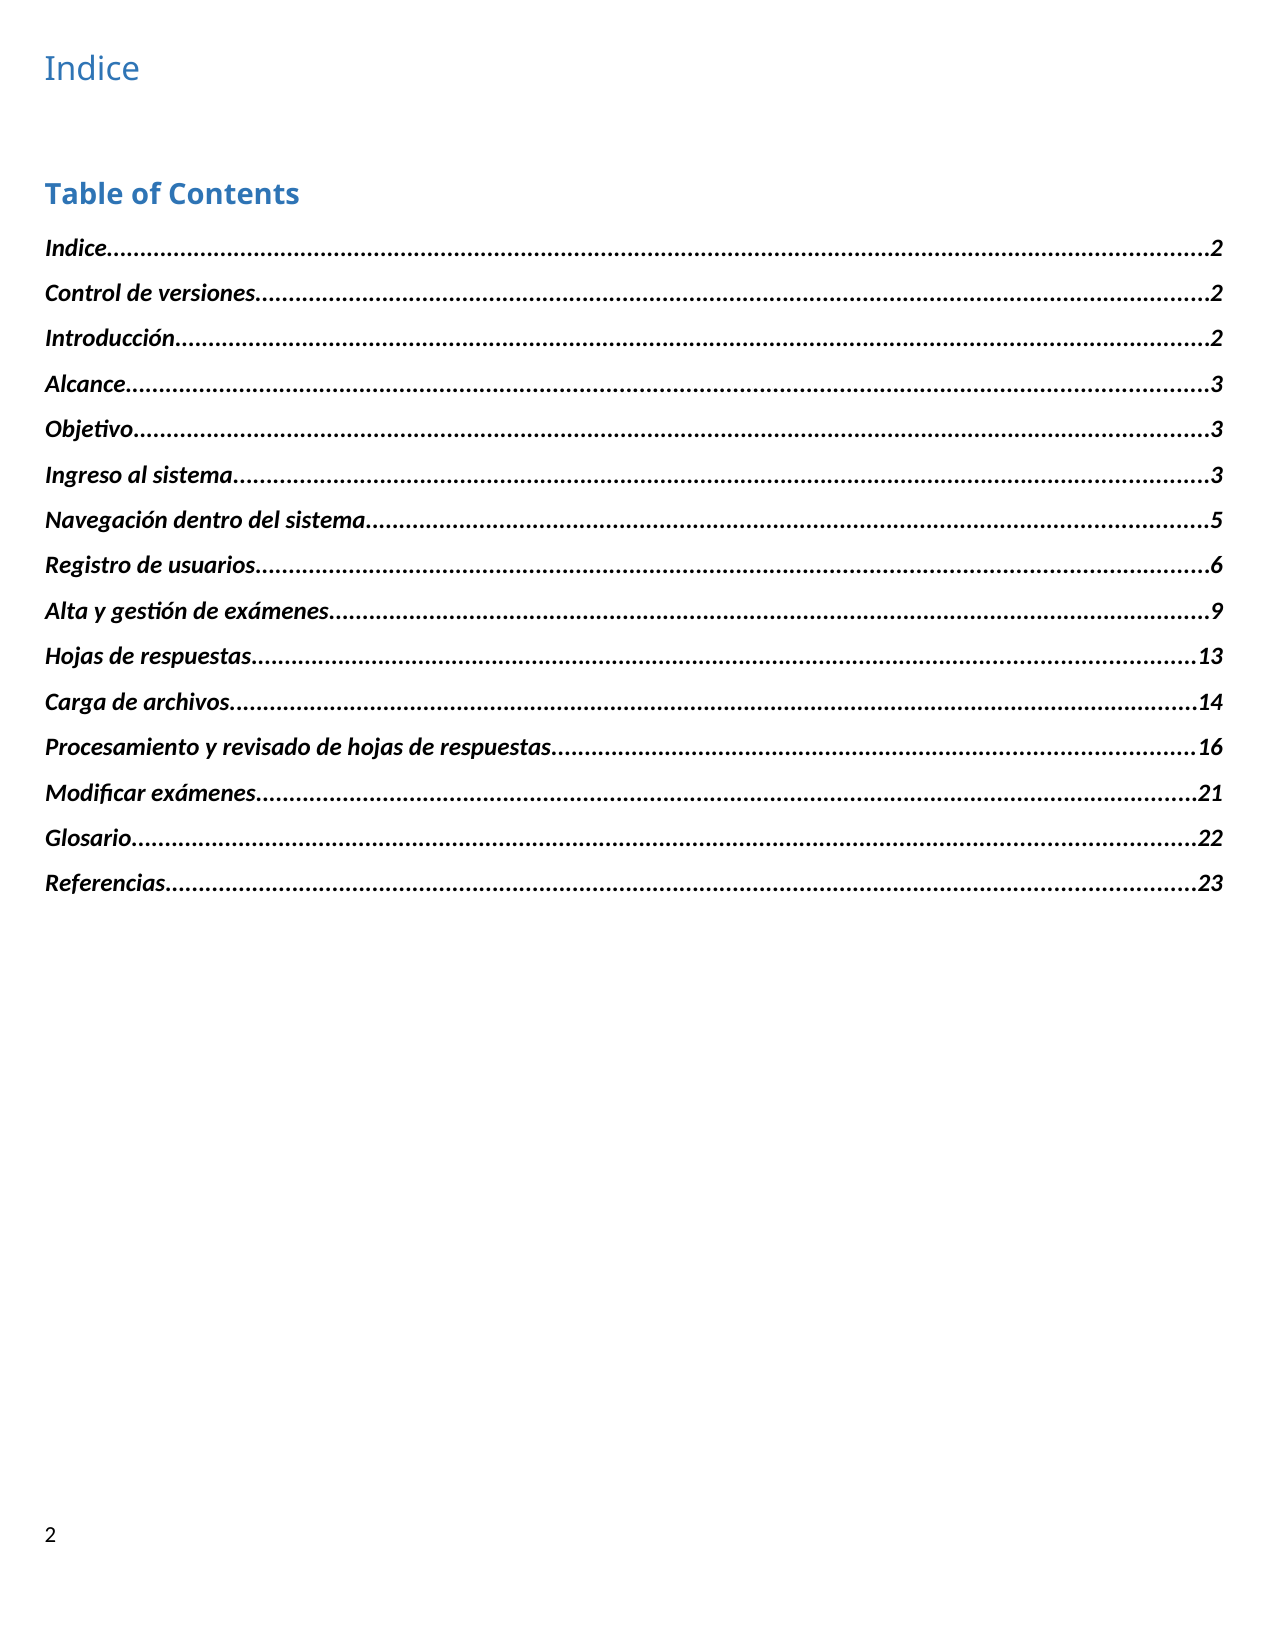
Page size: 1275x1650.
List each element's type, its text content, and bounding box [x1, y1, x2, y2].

subtitle Indice [44, 44, 1226, 90]
